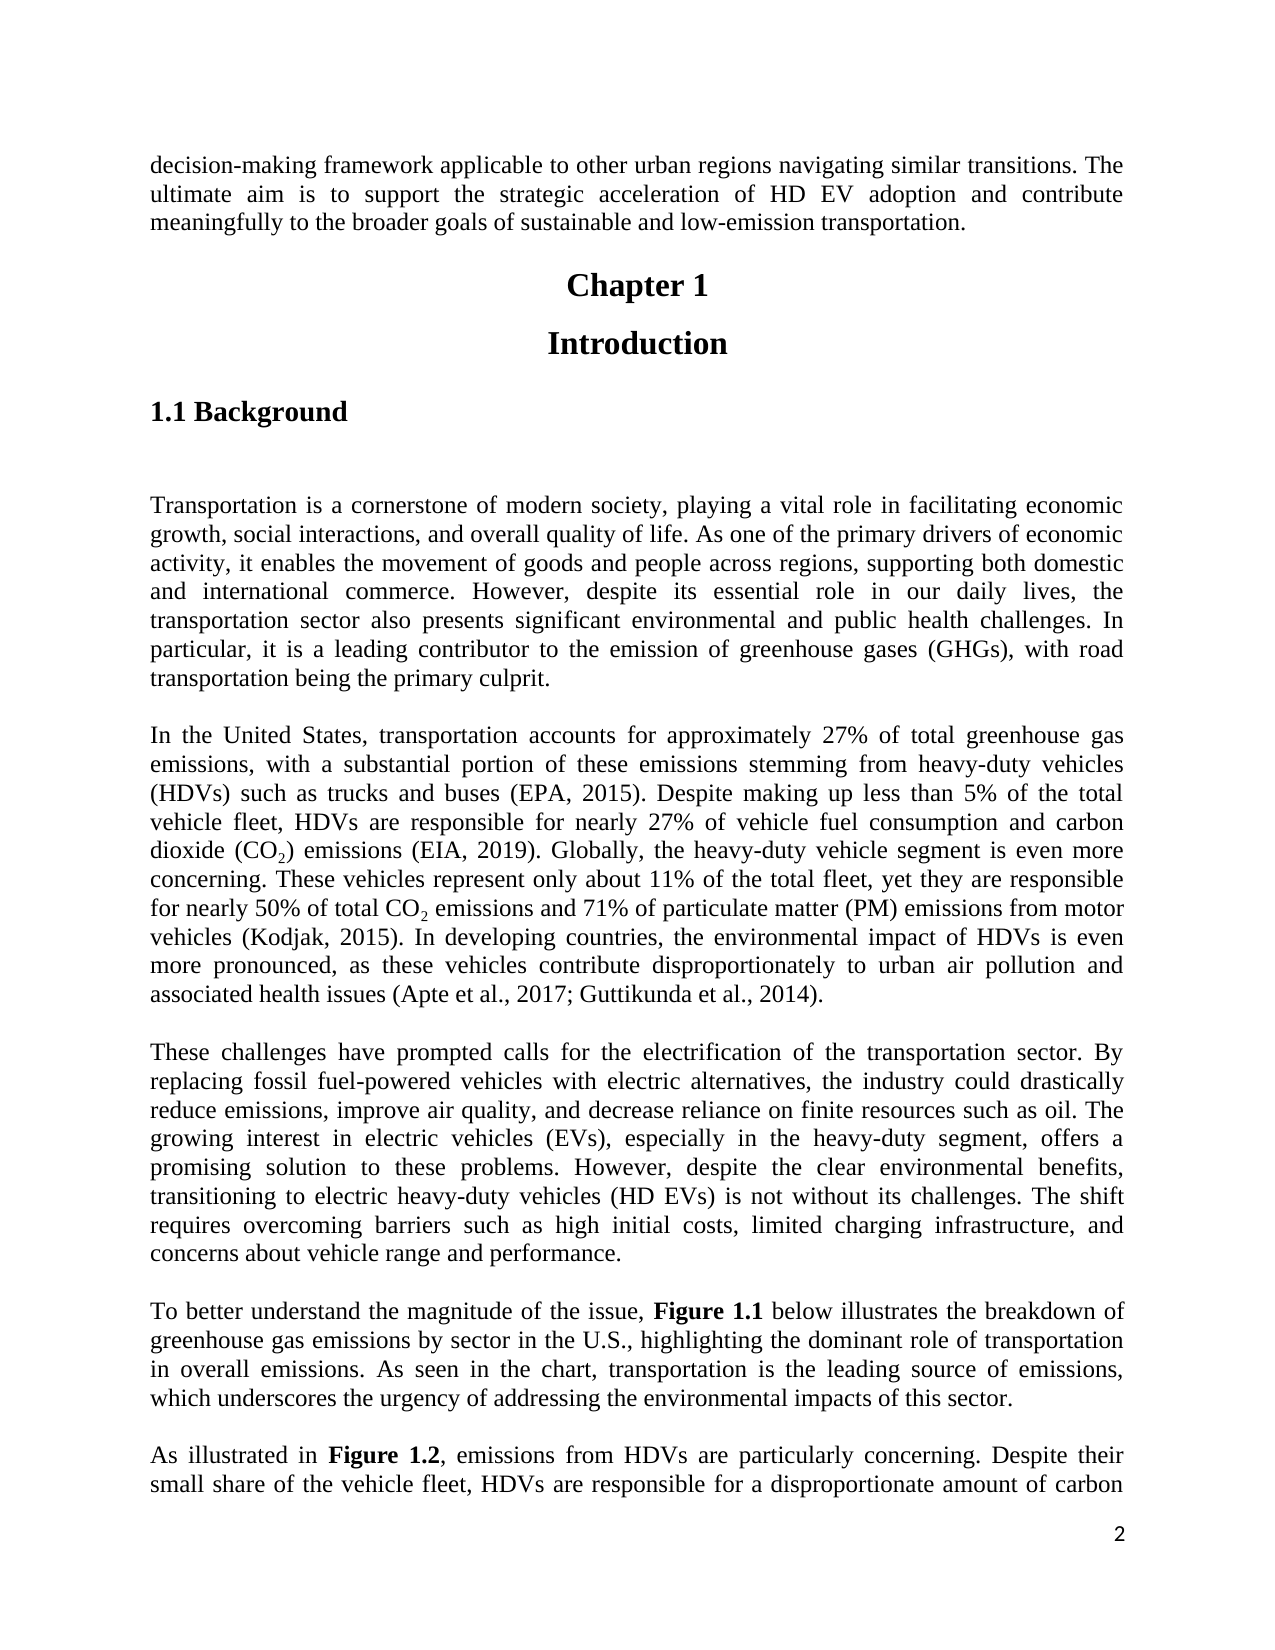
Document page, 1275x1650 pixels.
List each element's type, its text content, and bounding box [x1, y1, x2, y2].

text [150, 150, 1125, 236]
list Background [150, 394, 1125, 427]
text In the United States, transportation accounts for approximately 27% of total greenhouse gas emissions, with a substantial portion of these emissions stemming from heavy-duty vehicles (HDVs) such as trucks and buses (EPA, 2015). Despite making up less than 5% of the total vehicle fleet, HDVs are responsible for nearly 27% of vehicle fuel consumption and carbon dioxide (CO₂) emissions (EIA, 2019). Globally, the heavy-duty vehicle segment is even more concerning. These vehicles represent only about 11% of the total fleet, yet they are responsible for nearly 50% of total CO₂ emissions and 71% of particulate matter (PM) emissions from motor vehicles (Kodjak, 2015). In developing countries, the environmental impact of HDVs is even more pronounced, as these vehicles contribute disproportionately to urban air pollution and associated health issues (Apte et al., 2017; Guttikunda et al., 2014). [150, 721, 1125, 1008]
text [150, 1441, 1125, 1498]
text To better understand the magnitude of the issue, Figure 1.1 below illustrates the breakdown of greenhouse gas emissions by sector in the U.S., highlighting the dominant role of transportation in overall emissions. As seen in the chart, transportation is the leading source of emissions, which underscores the urgency of addressing the environmental impacts of this sector. [150, 1296, 1125, 1411]
text These challenges have prompted calls for the electrification of the transportation sector. By replacing fossil fuel-powered vehicles with electric alternatives, the industry could drastically reduce emissions, improve air quality, and decrease reliance on finite resources such as oil. The growing interest in electric vehicles (EVs), especially in the heavy-duty segment, offers a promising solution to these problems. However, despite the clear environmental benefits, transitioning to electric heavy-duty vehicles (HD EVs) is not without its challenges. The shift requires overcoming barriers such as high initial costs, limited charging infrastructure, and concerns about vehicle range and performance. [150, 1037, 1125, 1267]
text Transportation is a cornerstone of modern society, playing a vital role in facilitating economic growth, social interactions, and overall quality of life. As one of the primary drivers of economic activity, it enables the movement of goods and people across regions, supporting both domestic and international commerce. However, despite its essential role in our daily lives, the transportation sector also presents significant environmental and public health challenges. In particular, it is a leading contributor to the emission of greenhouse gases (GHGs), with road transportation being the primary culprit. [150, 490, 1125, 691]
text Introduction [150, 323, 1125, 362]
text Chapter 1 [150, 265, 1125, 304]
